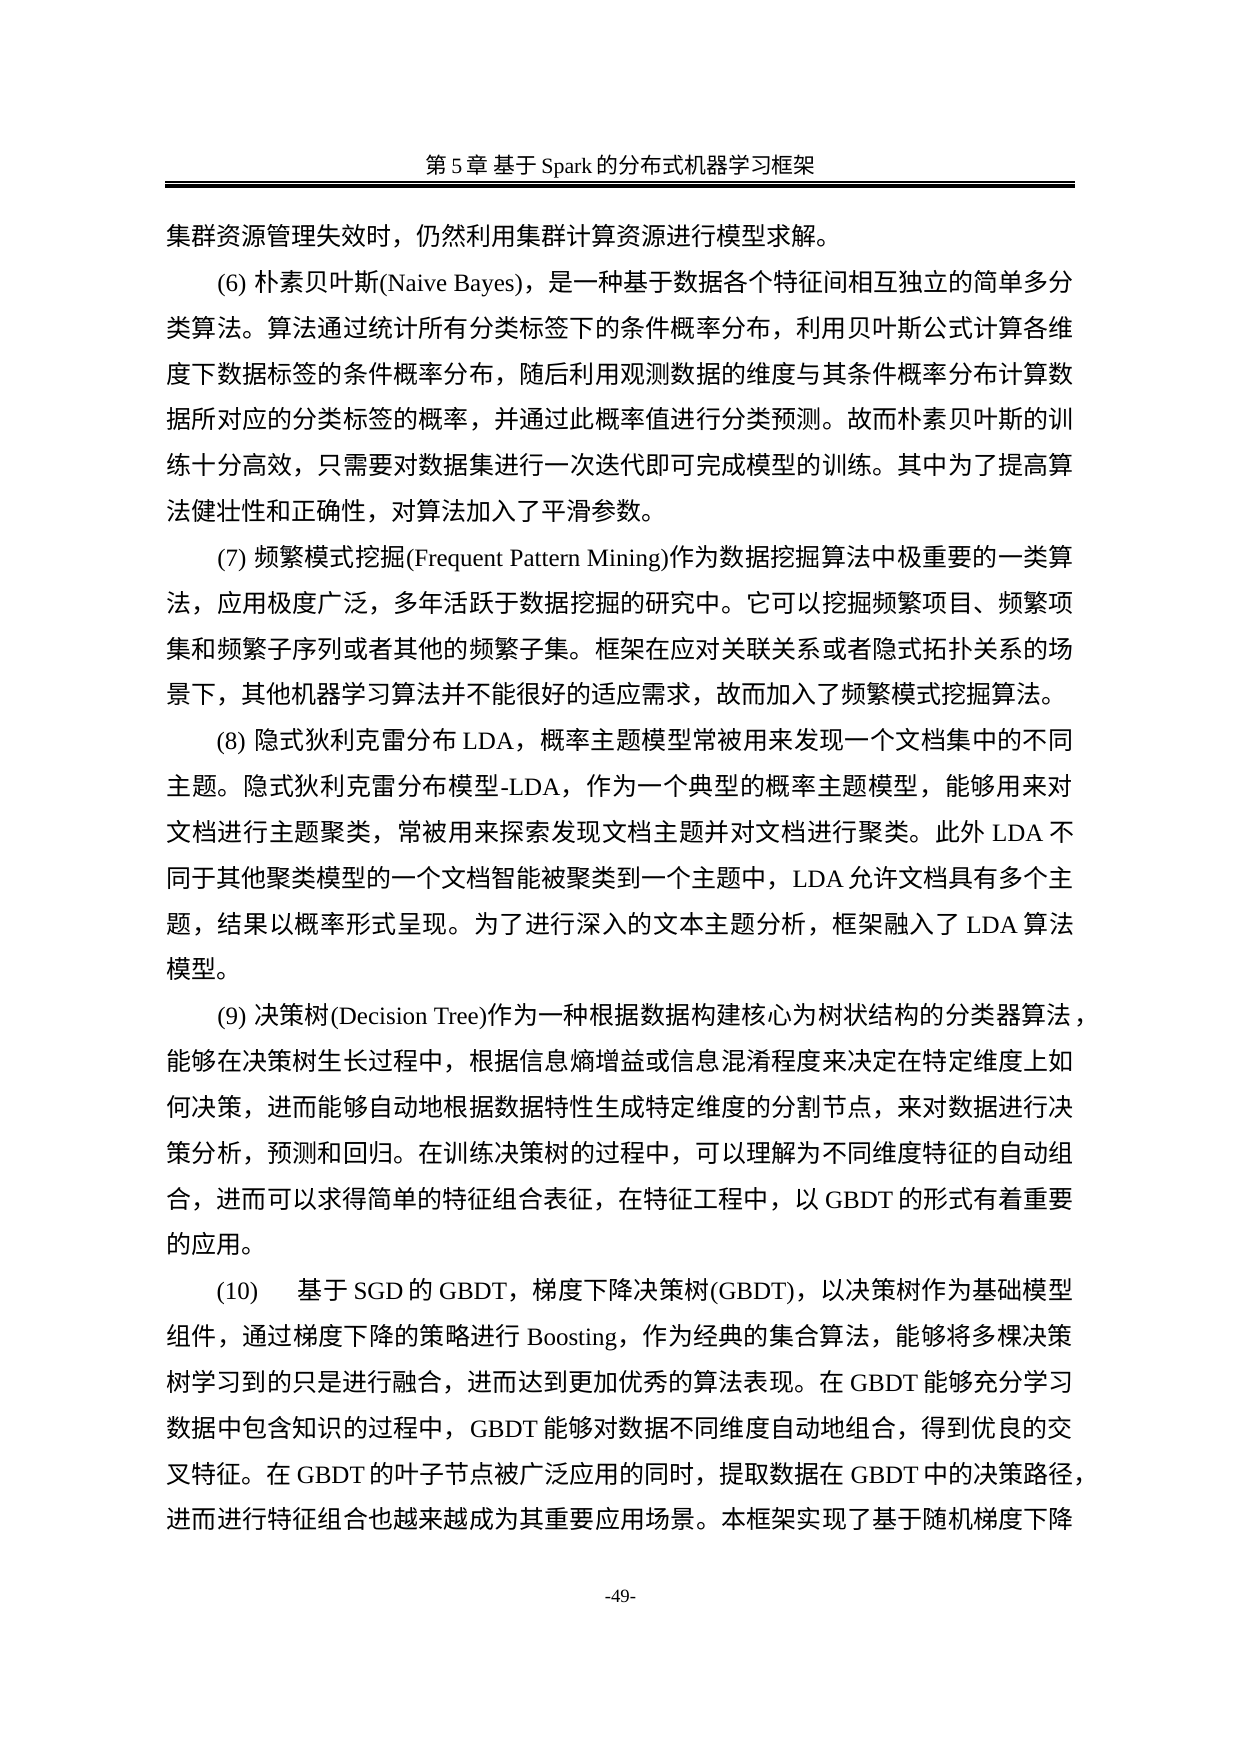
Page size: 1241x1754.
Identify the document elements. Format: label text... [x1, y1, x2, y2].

list 朴素贝叶斯(Naive Bayes)，是一种基于数据各个特征间相互独立的简单多分类算法。算法通过统计所有分类标签下的条件概率分布，利用贝叶斯公式计算各维度下数据标签的条件概率分布，随后利用观测数据的维度与其条件概率分布计算数据所对应的分类标签的概率，并通过此概率值进行分类预测。故而朴素贝叶斯的训练十分高效，只需要对数据集进行一次迭代即可完成模型的训练。其中为了提高算法健壮性和正确性，对算法加入了平滑参数。 [166, 253, 1074, 528]
list 隐式狄利克雷分布LDA，概率主题模型常被用来发现一个文档集中的不同主题。隐式狄利克雷分布模型-LDA，作为一个典型的概率主题模型，能够用来对文档进行主题聚类，常被用来探索发现文档主题并对文档进行聚类。此外LDA不同于其他聚类模型的一个文档智能被聚类到一个主题中，LDA允许文档具有多个主题，结果以概率形式呈现。为了进行深入的文本主题分析，框架融入了LDA算法模型。 [166, 711, 1074, 986]
list 决策树(Decision Tree)作为一种根据数据构建核心为树状结构的分类器算法，能够在决策树生长过程中，根据信息熵增益或信息混淆程度来决定在特定维度上如何决策，进而能够自动地根据数据特性生成特定维度的分割节点，来对数据进行决策分析，预测和回归。在训练决策树的过程中，可以理解为不同维度特征的自动组合，进而可以求得简单的特征组合表征，在特征工程中，以GBDT的形式有着重要的应用。 [166, 986, 1074, 1261]
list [166, 207, 1074, 253]
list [166, 1261, 1074, 1536]
list 频繁模式挖掘(Frequent Pattern Mining)作为数据挖掘算法中极重要的一类算法，应用极度广泛，多年活跃于数据挖掘的研究中。它可以挖掘频繁项目、频繁项集和频繁子序列或者其他的频繁子集。框架在应对关联关系或者隐式拓扑关系的场景下，其他机器学习算法并不能很好的适应需求，故而加入了频繁模式挖掘算法。 [166, 528, 1074, 711]
